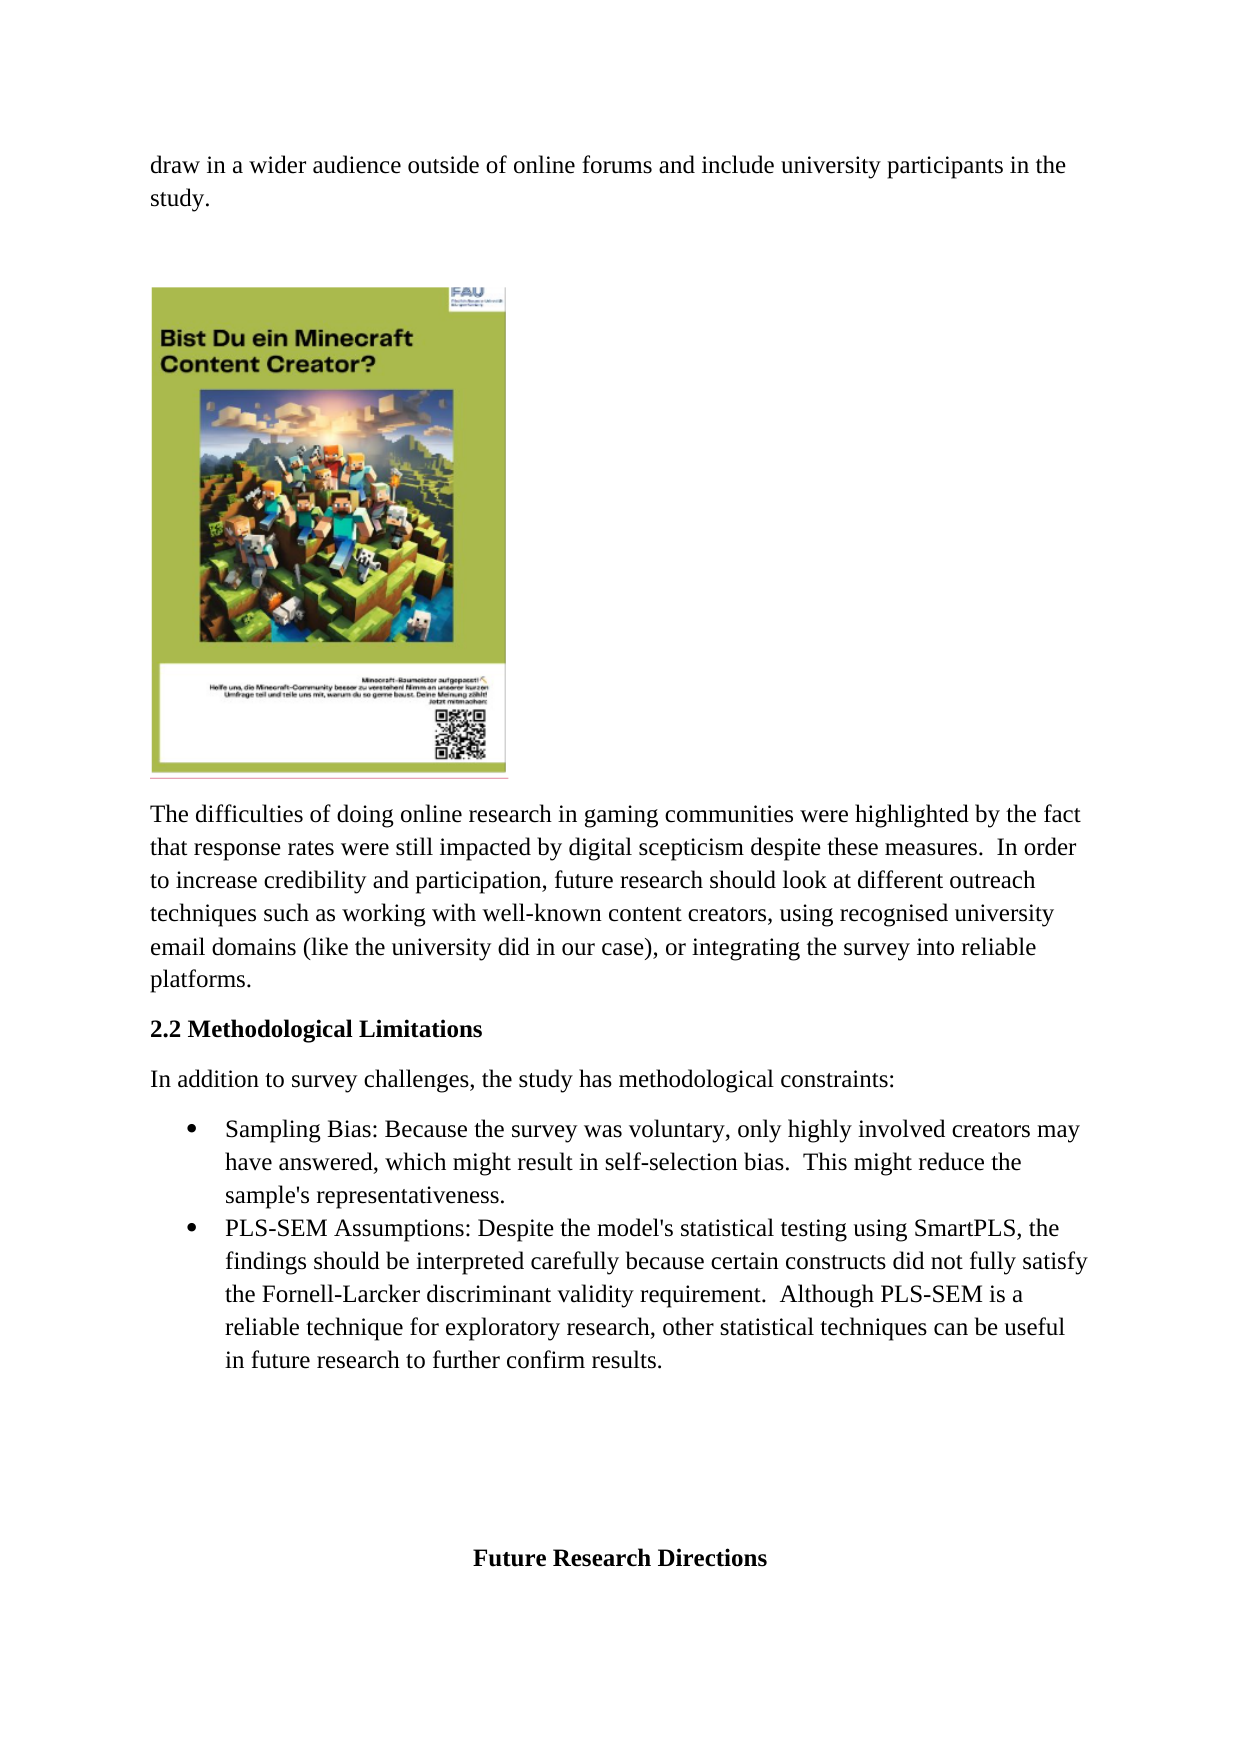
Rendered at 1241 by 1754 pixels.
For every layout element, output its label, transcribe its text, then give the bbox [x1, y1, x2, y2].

text In addition to survey challenges, the study has methodological constraints: [150, 1064, 1090, 1093]
text The difficulties of doing online research in gaming communities were highlighted by the fact that response rates were still impacted by digital scepticism despite these measures. In order to increase credibility and participation, future research should look at different outreach techniques such as working with well-known content creators, using recognised university email domains (like the university did in our case), or integrating the survey into reliable platforms. [150, 799, 1090, 993]
text Future Research Directions [150, 1543, 1090, 1572]
list Sampling Bias: Because the survey was voluntary, only highly involved creators may have answered, which might result in self-selection bias. This might reduce the sample's representativeness. [187, 1114, 1090, 1208]
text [150, 150, 1090, 212]
picture [150, 282, 509, 779]
text 2.2 Methodological Limitations [150, 1014, 1090, 1043]
list PLS-SEM Assumptions: Despite the model's statistical testing using SmartPLS, the findings should be interpreted carefully because certain constructs did not fully satisfy the Fornell-Larcker discriminant validity requirement. Although PLS-SEM is a reliable technique for exploratory research, other statistical techniques can be useful in future research to further confirm results. [187, 1213, 1090, 1373]
